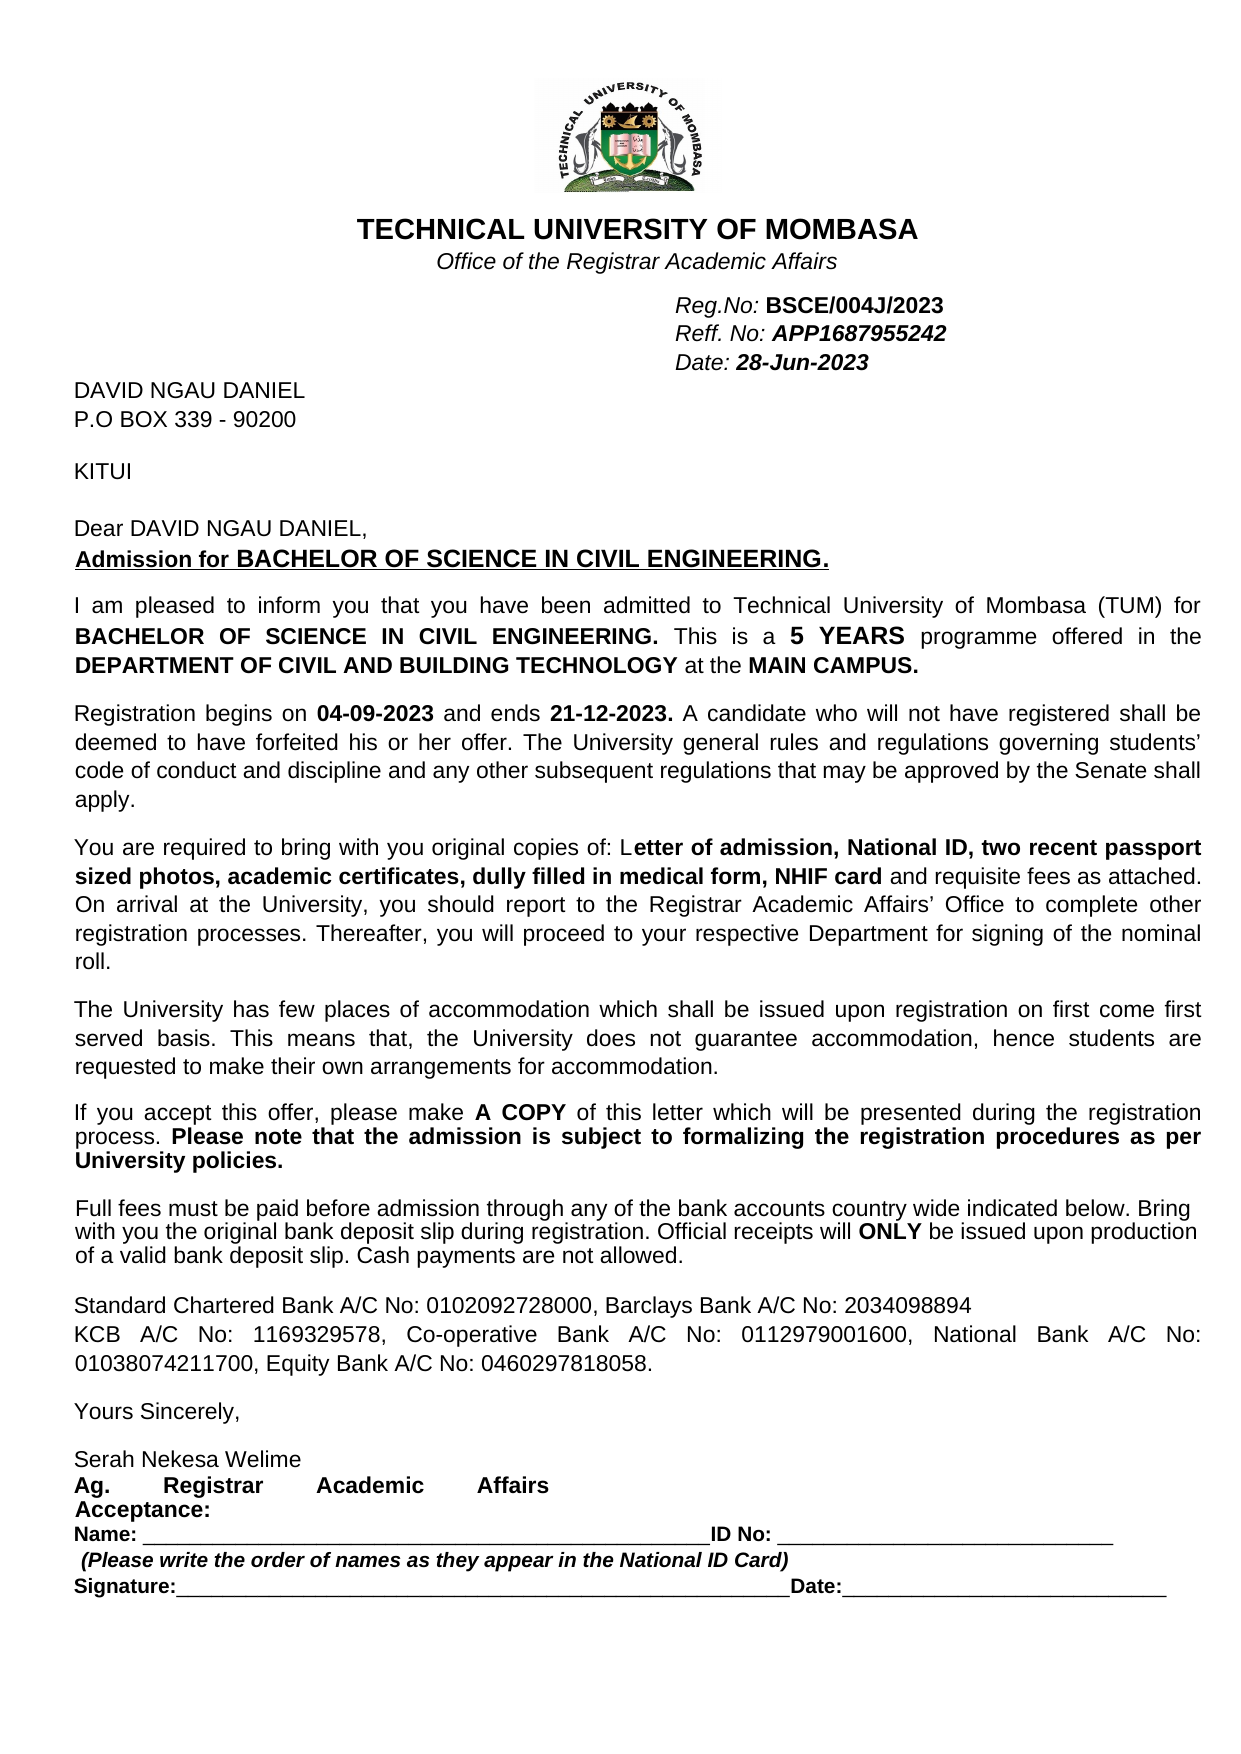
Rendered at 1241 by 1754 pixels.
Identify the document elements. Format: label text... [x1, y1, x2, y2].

text TECHNICAL UNIVERSITY OF MOMBASA [75, 212, 1201, 245]
text If you accept this offer, please make A COPY of this letter which will be presented during the registration process. Please note that the admission is subject to formalizing the registration procedures as per University policies. [73, 1102, 1202, 1173]
text Date: 28-Jun-2023 [629, 348, 1208, 375]
text KITUI [73, 458, 341, 485]
text The University has few places of accommodation which shall be issued upon registration on first come first served basis. This means that, the University does not guarantee accommodation, hence students are requested to make their own arrangements for accommodation. [73, 996, 1202, 1080]
text Registration begins on 04-09-2023 and ends 21-12-2023. A candidate who will not have registered shall be deemed to have forfeited his or her offer. The University general rules and regulations governing students’ code of conduct and discipline and any other subsequent regulations that may be approved by the Senate shall apply. [73, 700, 1202, 812]
text Reff. No: APP1687955242 [675, 320, 1208, 346]
text Reg.No: BSCE/004J/2023 [675, 292, 1208, 318]
text Signature:_____________________________________________________Date:____________________________ [73, 1574, 1208, 1598]
text KCB A/C No: 1169329578, Co-operative Bank A/C No: 0112979001600, National Bank A/C No: 01038074211700, Equity Bank A/C No: 0460297818058. [73, 1321, 1202, 1376]
text Admission for BACHELOR OF SCIENCE IN CIVIL ENGINEERING. [75, 544, 1208, 573]
text I am pleased to inform you that you have been admitted to Technical University of Mombasa (TUM) for BACHELOR OF SCIENCE IN CIVIL ENGINEERING. This is a 5 YEARS programme offered in the DEPARTMENT OF CIVIL AND BUILDING TECHNOLOGY at the MAIN CAMPUS. [73, 592, 1202, 678]
text Dear DAVID NGAU DANIEL, [73, 515, 1202, 542]
text P.O BOX 339 - 90200 [73, 406, 341, 432]
text Yours Sincerely, [73, 1398, 1202, 1424]
text Full fees must be paid before admission through any of the bank accounts country wide indicated below. Bring with you the original bank deposit slip during registration. Official receipts will ONLY be issued upon production of a valid bank deposit slip. Cash payments are not allowed. [75, 1197, 1208, 1268]
text You are required to bring with you original copies of: Letter of admission, National ID, two recent passport sized photos, academic certificates, dully filled in medical form, NHIF card and requisite fees as attached. On arrival at the University, you should report to the Registrar Academic Affairs’ Office to complete other registration processes. Thereafter, you will proceed to your respective Department for signing of the nominal roll. [73, 834, 1202, 974]
text Office of the Registrar Academic Affairs [75, 248, 1201, 274]
picture [534, 78, 722, 193]
text Name: _________________________________________________ID No: _____________________________ [73, 1522, 1208, 1546]
text DAVID NGAU DANIEL [73, 377, 1202, 403]
text (Please write the order of names as they appear in the National ID Card) [75, 1548, 1208, 1572]
text Ag. Registrar Academic Affairs Acceptance: [73, 1475, 549, 1522]
text Serah Nekesa Welime [73, 1446, 1202, 1472]
text Standard Chartered Bank A/C No: 0102092728000, Barclays Bank A/C No: 2034098894 [73, 1292, 1202, 1319]
